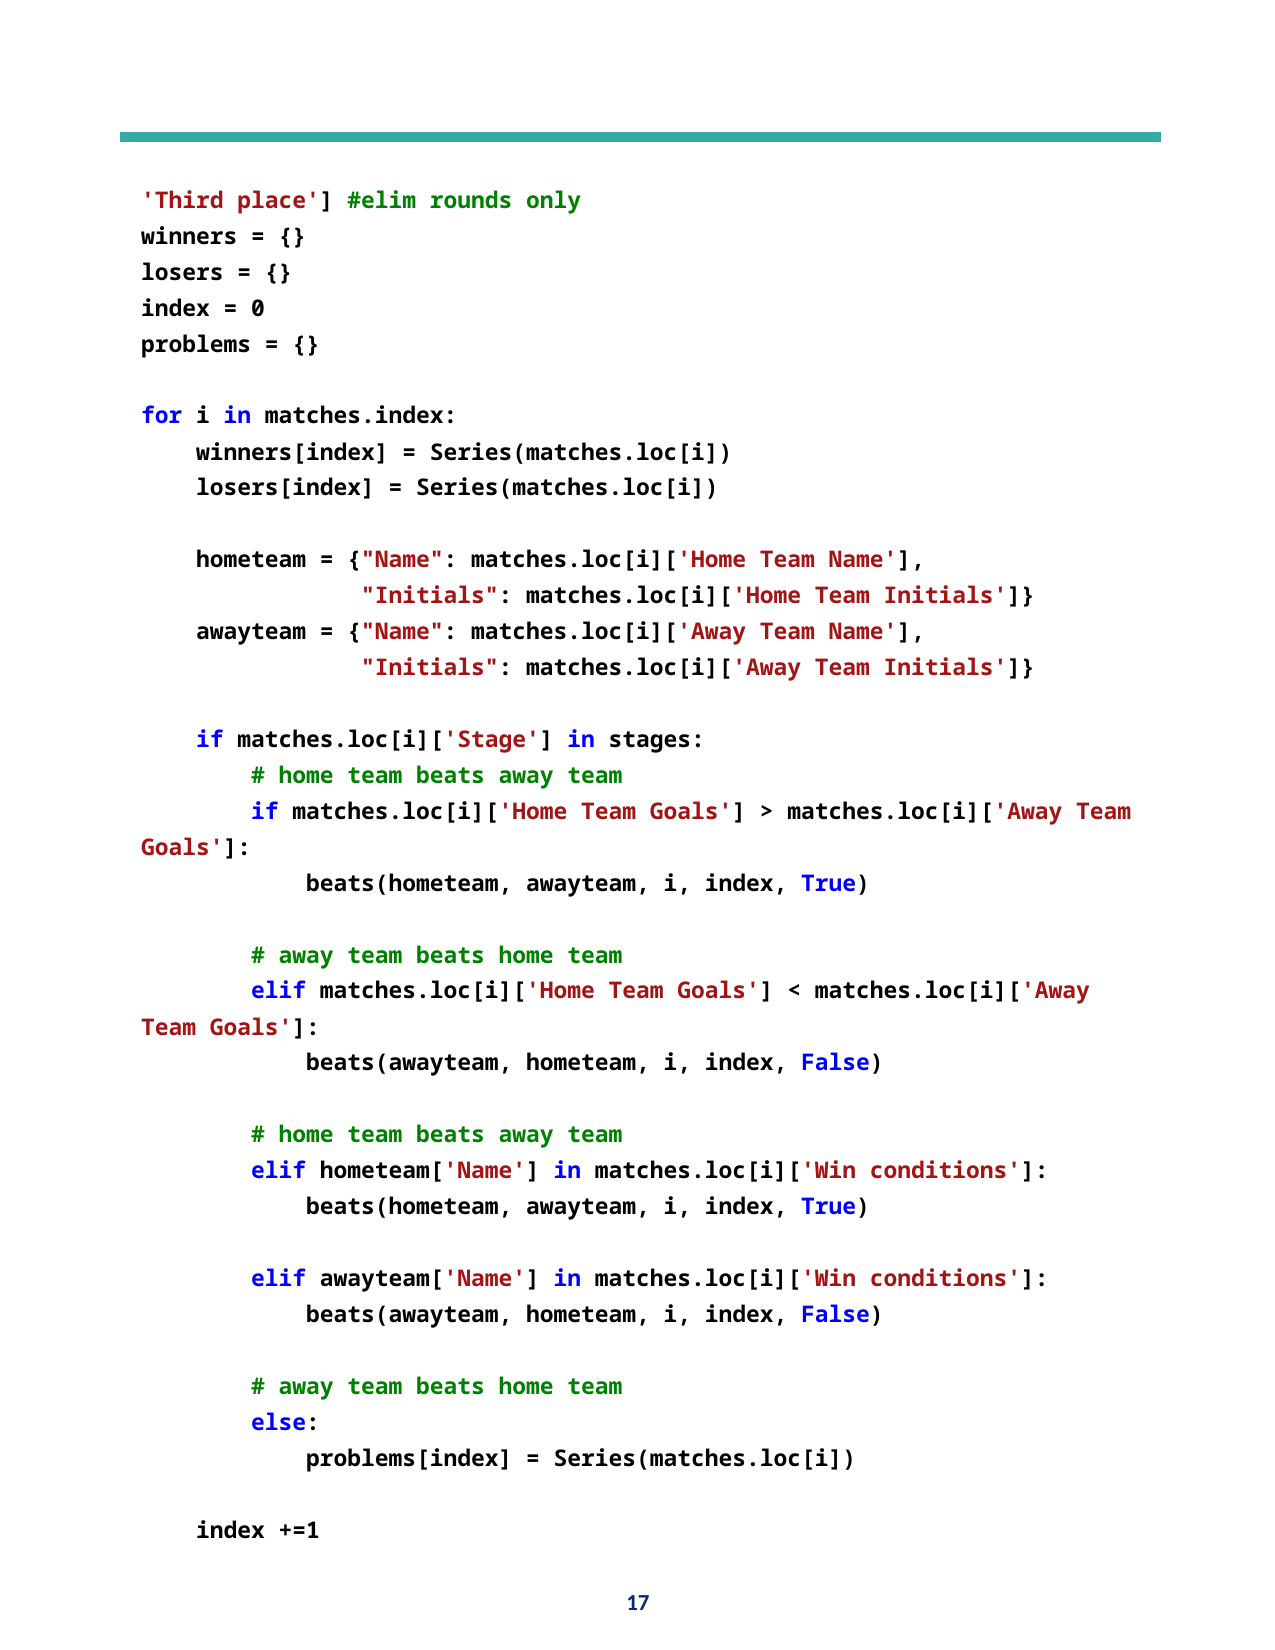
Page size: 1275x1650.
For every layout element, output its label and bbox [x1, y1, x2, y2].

table_header [130, 174, 1165, 1555]
